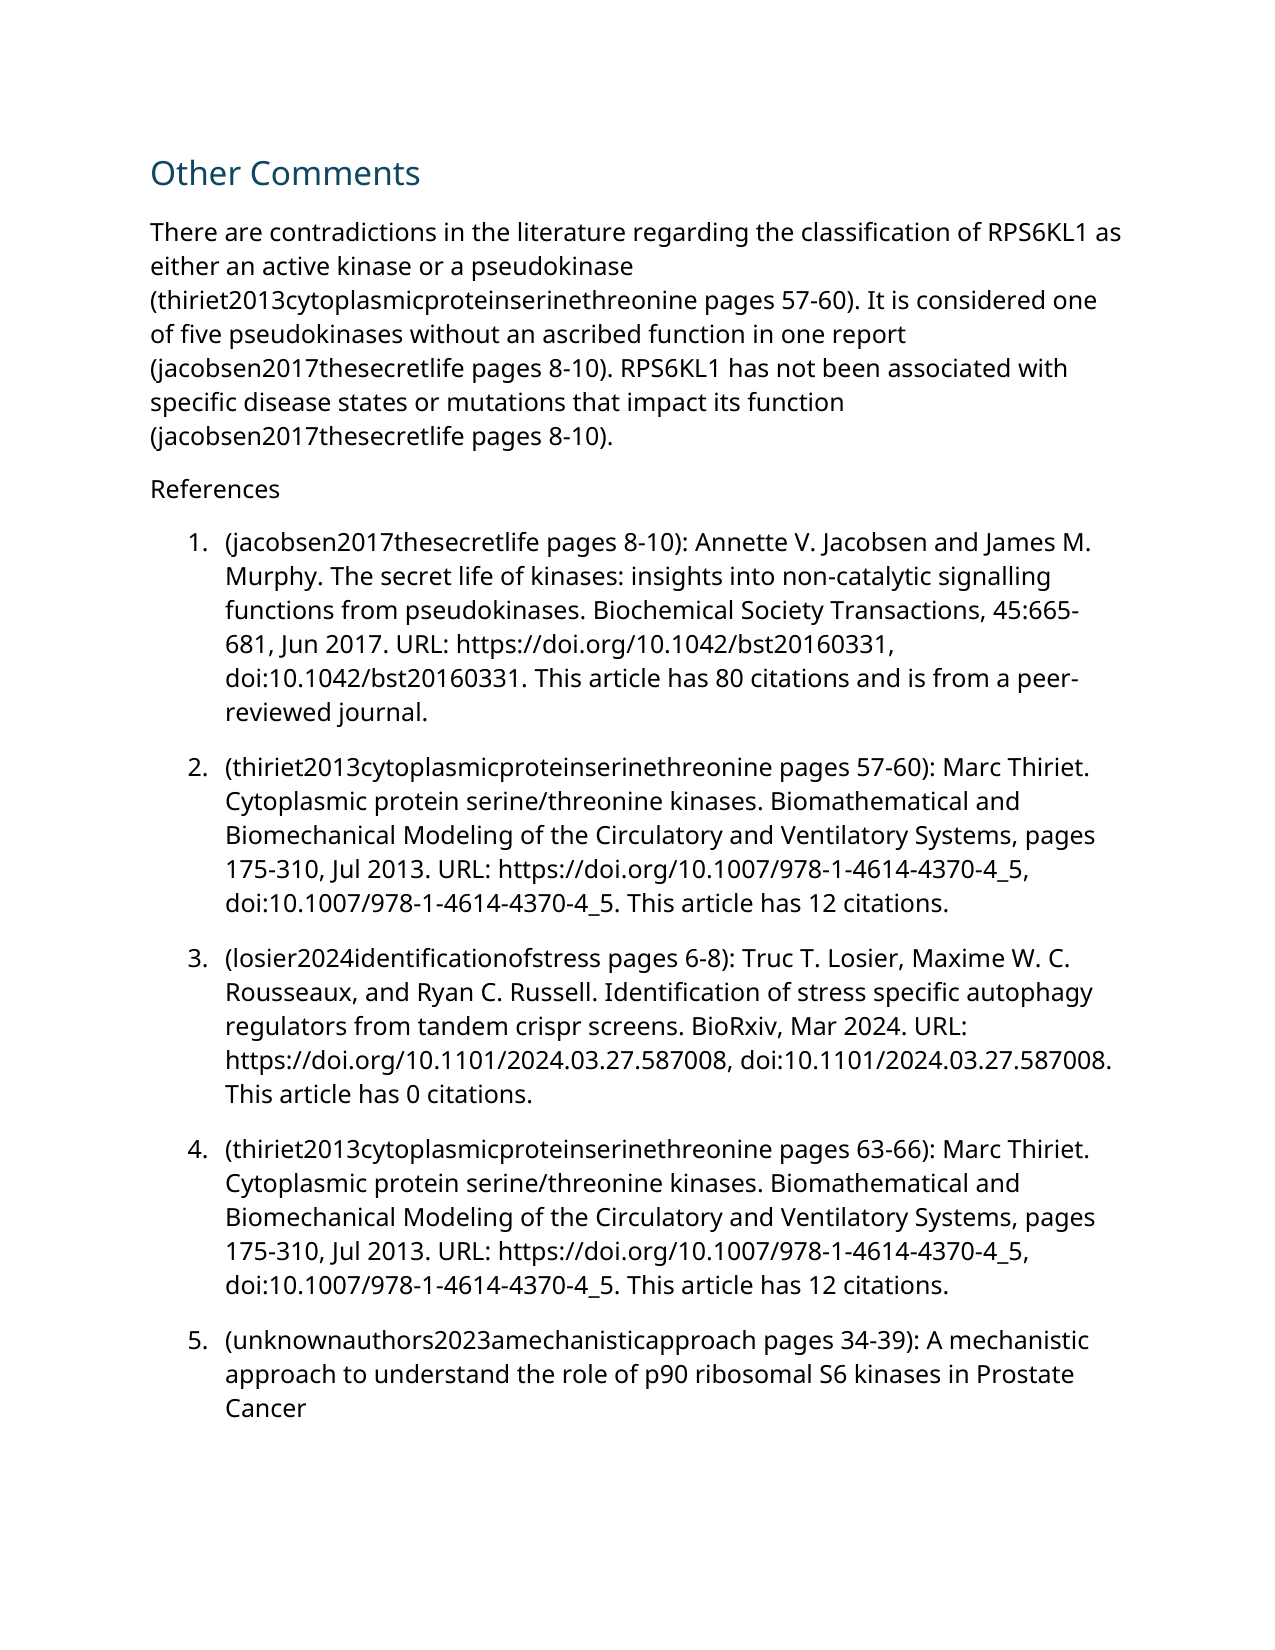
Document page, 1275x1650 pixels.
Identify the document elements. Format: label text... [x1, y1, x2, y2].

text There are contradictions in the literature regarding the classification of RPS6KL1 as either an active kinase or a pseudokinase (thiriet2013cytoplasmicproteinserinethreonine pages 57-60). It is considered one of five pseudokinases without an ascribed function in one report (jacobsen2017thesecretlife pages 8-10). RPS6KL1 has not been associated with specific disease states or mutations that impact its function (jacobsen2017thesecretlife pages 8-10). [150, 214, 1125, 453]
text References [150, 471, 1125, 505]
list (unknownauthors2023amechanisticapproach pages 34-39): A mechanistic approach to understand the role of p90 ribosomal S6 kinases in Prostate Cancer [187, 1323, 1125, 1425]
list (thiriet2013cytoplasmicproteinserinethreonine pages 63-66): Marc Thiriet. Cytoplasmic protein serine/threonine kinases. Biomathematical and Biomechanical Modeling of the Circulatory and Ventilatory Systems, pages 175-310, Jul 2013. URL: https://doi.org/10.1007/978-1-4614-4370-4_5, doi:10.1007/978-1-4614-4370-4_5. This article has 12 citations. [187, 1132, 1125, 1302]
list (jacobsen2017thesecretlife pages 8-10): Annette V. Jacobsen and James M. Murphy. The secret life of kinases: insights into non-catalytic signalling functions from pseudokinases. Biochemical Society Transactions, 45:665-681, Jun 2017. URL: https://doi.org/10.1042/bst20160331, doi:10.1042/bst20160331. This article has 80 citations and is from a peer-reviewed journal. [187, 524, 1125, 728]
list (losier2024identificationofstress pages 6-8): Truc T. Losier, Maxime W. C. Rousseaux, and Ryan C. Russell. Identification of stress specific autophagy regulators from tandem crispr screens. BioRxiv, Mar 2024. URL: https://doi.org/10.1101/2024.03.27.587008, doi:10.1101/2024.03.27.587008. This article has 0 citations. [187, 941, 1125, 1111]
list (thiriet2013cytoplasmicproteinserinethreonine pages 57-60): Marc Thiriet. Cytoplasmic protein serine/threonine kinases. Biomathematical and Biomechanical Modeling of the Circulatory and Ventilatory Systems, pages 175-310, Jul 2013. URL: https://doi.org/10.1007/978-1-4614-4370-4_5, doi:10.1007/978-1-4614-4370-4_5. This article has 12 citations. [187, 749, 1125, 920]
subtitle Other Comments [150, 150, 1125, 195]
